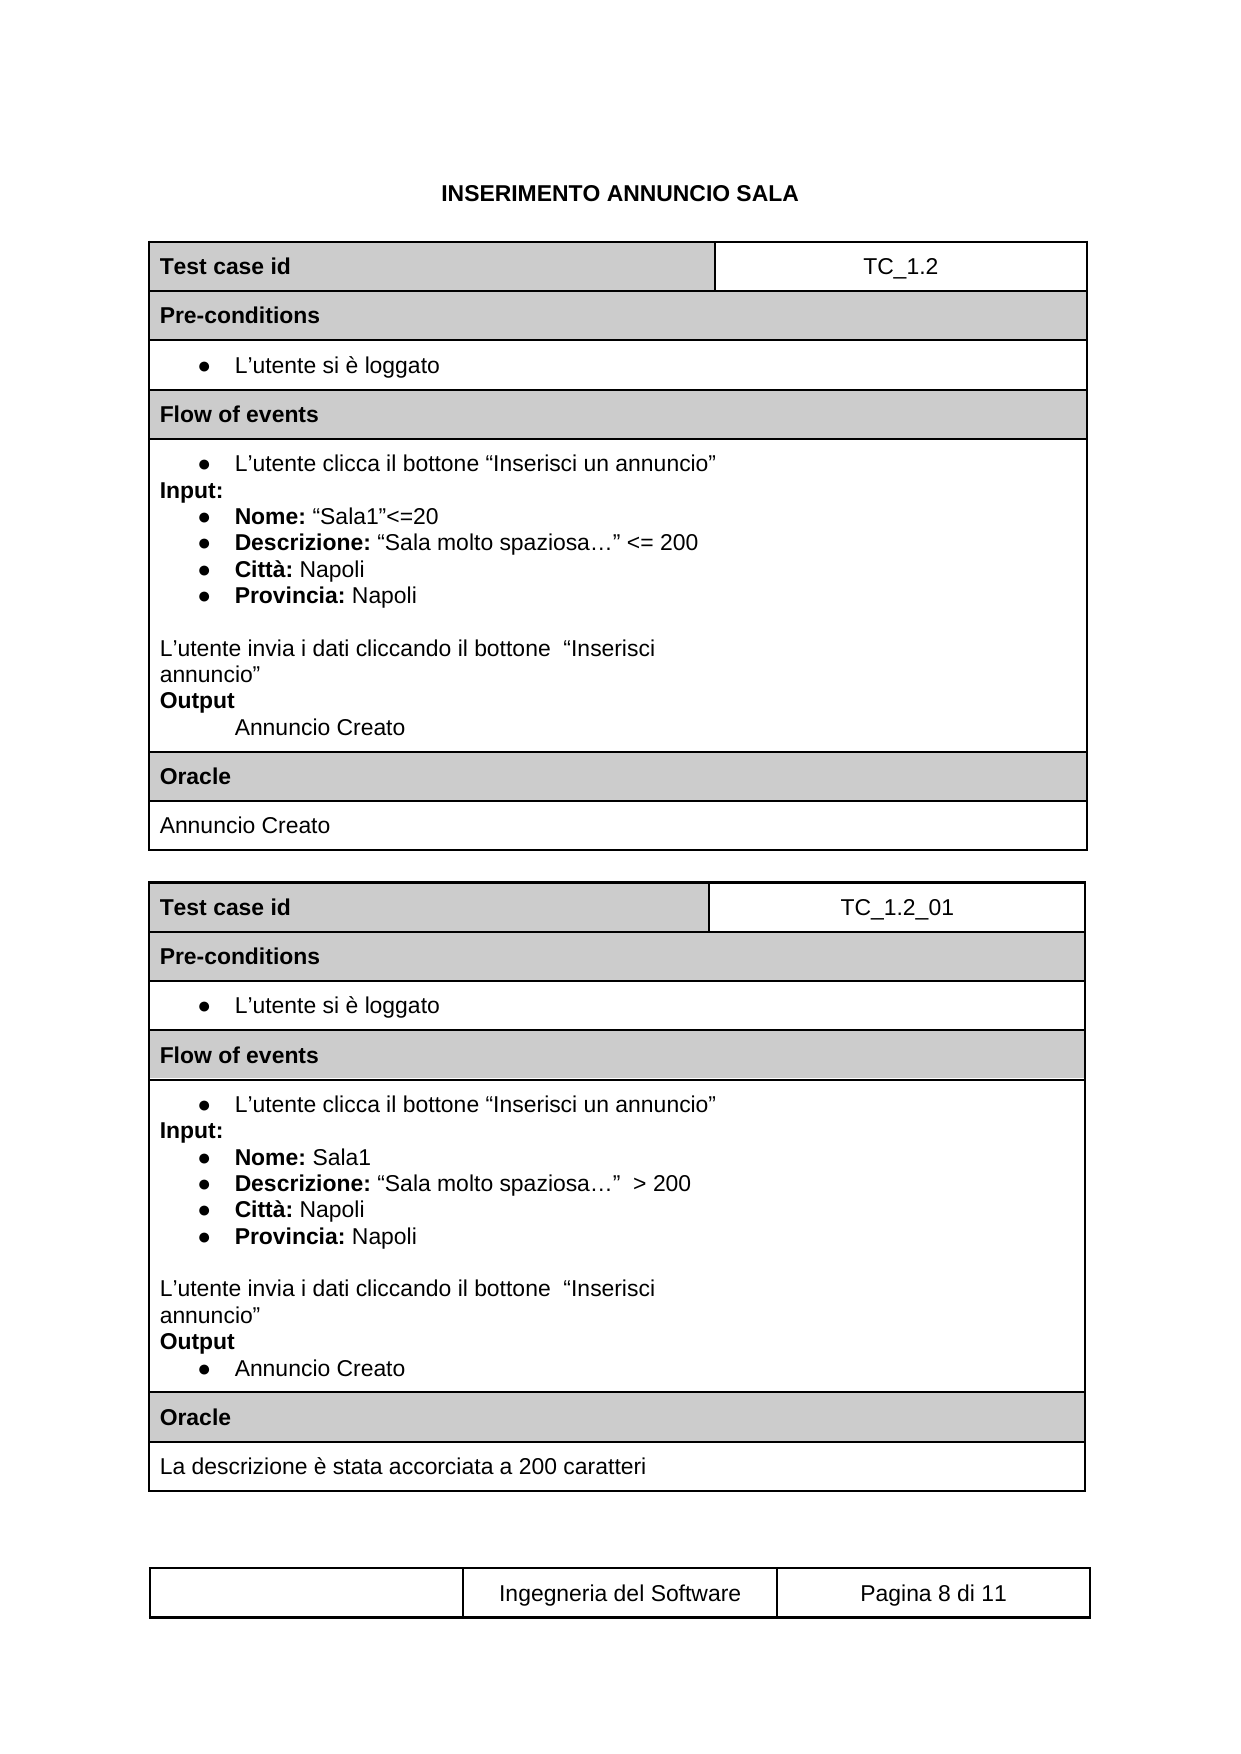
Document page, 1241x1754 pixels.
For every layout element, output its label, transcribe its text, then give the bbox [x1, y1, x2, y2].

table_header Test case id [150, 243, 714, 290]
table_cell [709, 933, 1084, 980]
table_cell Oracle [150, 1393, 709, 1441]
table_cell [715, 802, 1086, 849]
table_cell Flow of events [150, 1031, 709, 1078]
table_cell [709, 1081, 1084, 1391]
table_cell Flow of events [150, 391, 715, 438]
table_cell [715, 753, 1086, 800]
table_cell Pre-conditions [150, 933, 709, 980]
table_cell La descrizione è stata accorciata a 200 caratteri [150, 1443, 709, 1490]
table_cell Oracle [150, 753, 715, 800]
table_cell [709, 1393, 1084, 1441]
table_cell L’utente si è loggato [150, 341, 715, 388]
table_cell L’utente clicca il bottone “Inserisci un annuncio” Input: Nome: “Sala1”<=20 Descrizione: “Sala molto spaziosa…” <= 200 Città: Napoli Provincia: Napoli L’utente invia i dati cliccando il bottone “Inserisci annuncio” Output Annuncio Creato [150, 440, 715, 751]
table_cell Annuncio Creato [150, 802, 715, 849]
table_header TC_1.2_01 [710, 884, 1084, 931]
table_cell [709, 1031, 1084, 1078]
table_cell [715, 341, 1086, 388]
table_cell Pre-conditions [150, 292, 715, 339]
table_cell [715, 292, 1086, 339]
table_cell [715, 440, 1086, 751]
table_cell L’utente clicca il bottone “Inserisci un annuncio” Input: Nome: Sala1 Descrizione: “Sala molto spaziosa…” > 200 Città: Napoli Provincia: Napoli L’utente invia i dati cliccando il bottone “Inserisci annuncio” Output Annuncio Creato [150, 1081, 709, 1391]
table_cell [709, 1443, 1084, 1490]
table_header TC_1.2 [716, 243, 1086, 290]
table_cell [715, 391, 1086, 438]
text INSERIMENTO ANNUNCIO SALA [150, 180, 1090, 207]
table_cell [709, 982, 1084, 1029]
table_header Test case id [150, 884, 708, 931]
table_cell L’utente si è loggato [150, 982, 709, 1029]
